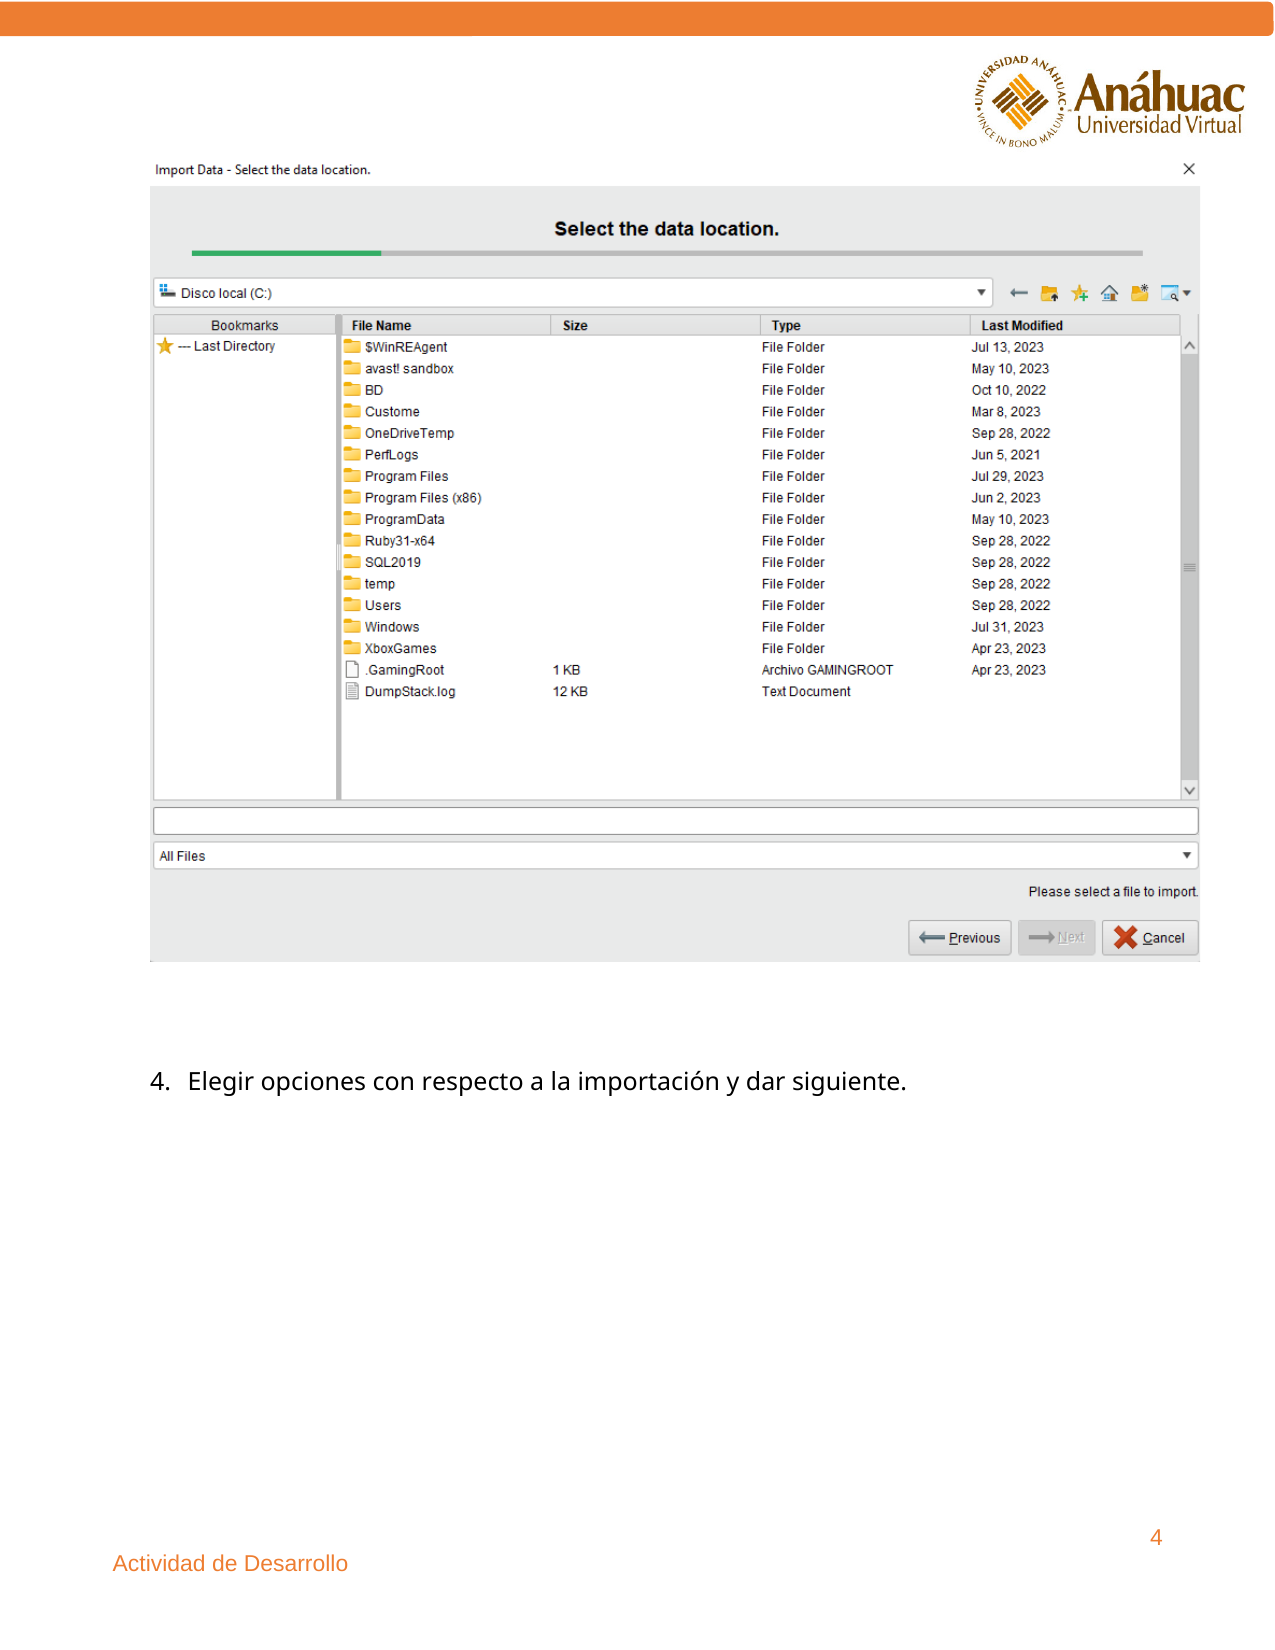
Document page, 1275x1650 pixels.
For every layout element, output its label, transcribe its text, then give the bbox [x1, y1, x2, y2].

picture [150, 157, 1200, 962]
picture [957, 50, 1264, 155]
list Elegir opciones con respecto a la importación y dar siguiente. [150, 1063, 1162, 1097]
